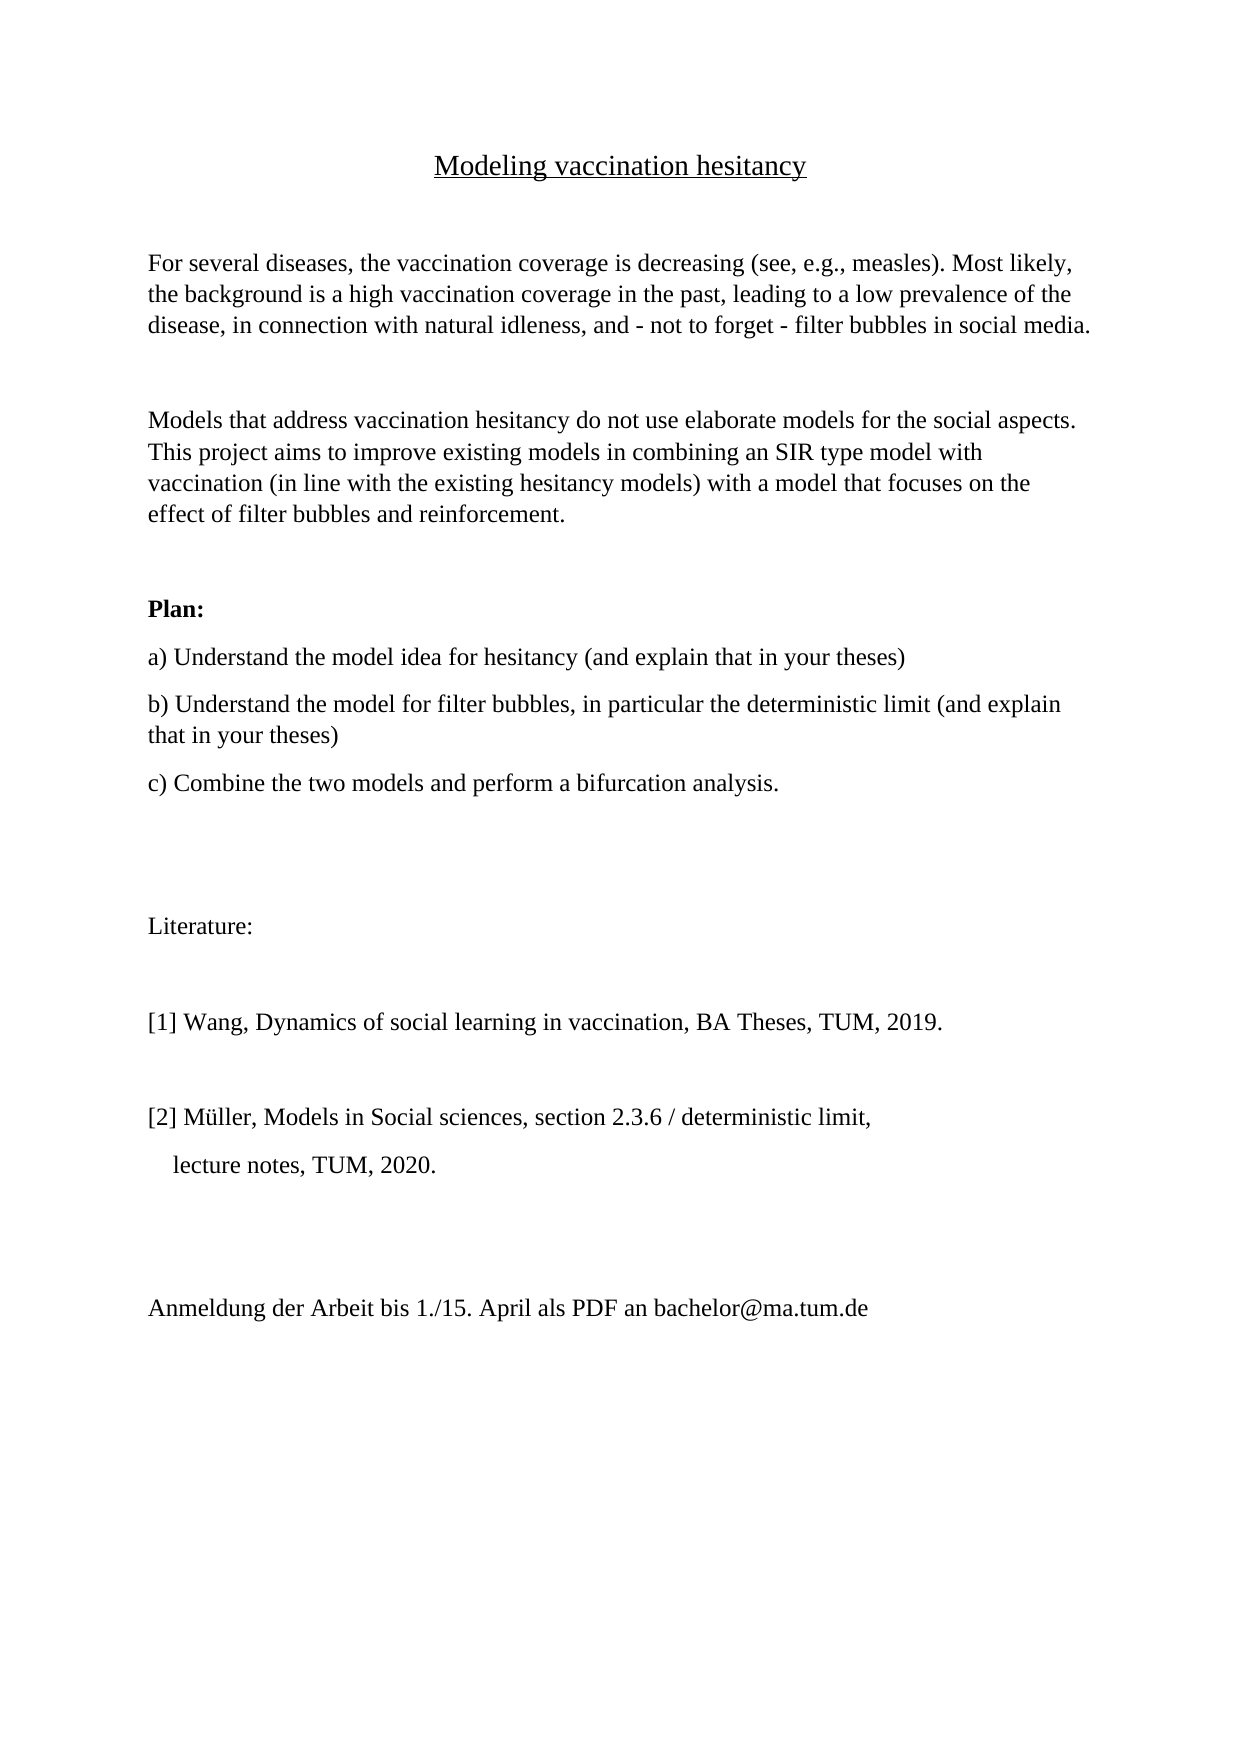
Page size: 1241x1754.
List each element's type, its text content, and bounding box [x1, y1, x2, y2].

text For several diseases, the vaccination coverage is decreasing (see, e.g., measles). Most likely, the background is a high vaccination coverage in the past, leading to a low prevalence of the disease, in connection with natural idleness, and - not to forget - filter bubbles in social media. [148, 248, 1093, 339]
text [1] Wang, Dynamics of social learning in vaccination, BA Theses, TUM, 2019. [148, 1007, 1093, 1036]
text Plan: [148, 594, 1093, 623]
text lecture notes, TUM, 2020. [148, 1150, 1093, 1179]
text Models that address vaccination hesitancy do not use elaborate models for the social aspects. This project aims to improve existing models in combining an SIR type model with vaccination (in line with the existing hesitancy models) with a model that focuses on the effect of filter bubbles and reinforcement. [148, 406, 1093, 527]
text a) Understand the model idea for hesitancy (and explain that in your theses) [148, 642, 1093, 671]
text b) Understand the model for filter bubbles, in particular the deterministic limit (and explain that in your theses) [148, 689, 1093, 749]
text c) Combine the two models and perform a bifurcation analysis. [148, 768, 1093, 797]
text Modeling vaccination hesitancy [148, 148, 1093, 181]
text [2] Müller, Models in Social sciences, section 2.3.6 / deterministic limit, [148, 1102, 1093, 1131]
text Anmeldung der Arbeit bis 1./15. April als PDF an bachelor@ma.tum.de [148, 1293, 1093, 1322]
text Literature: [148, 911, 1093, 940]
